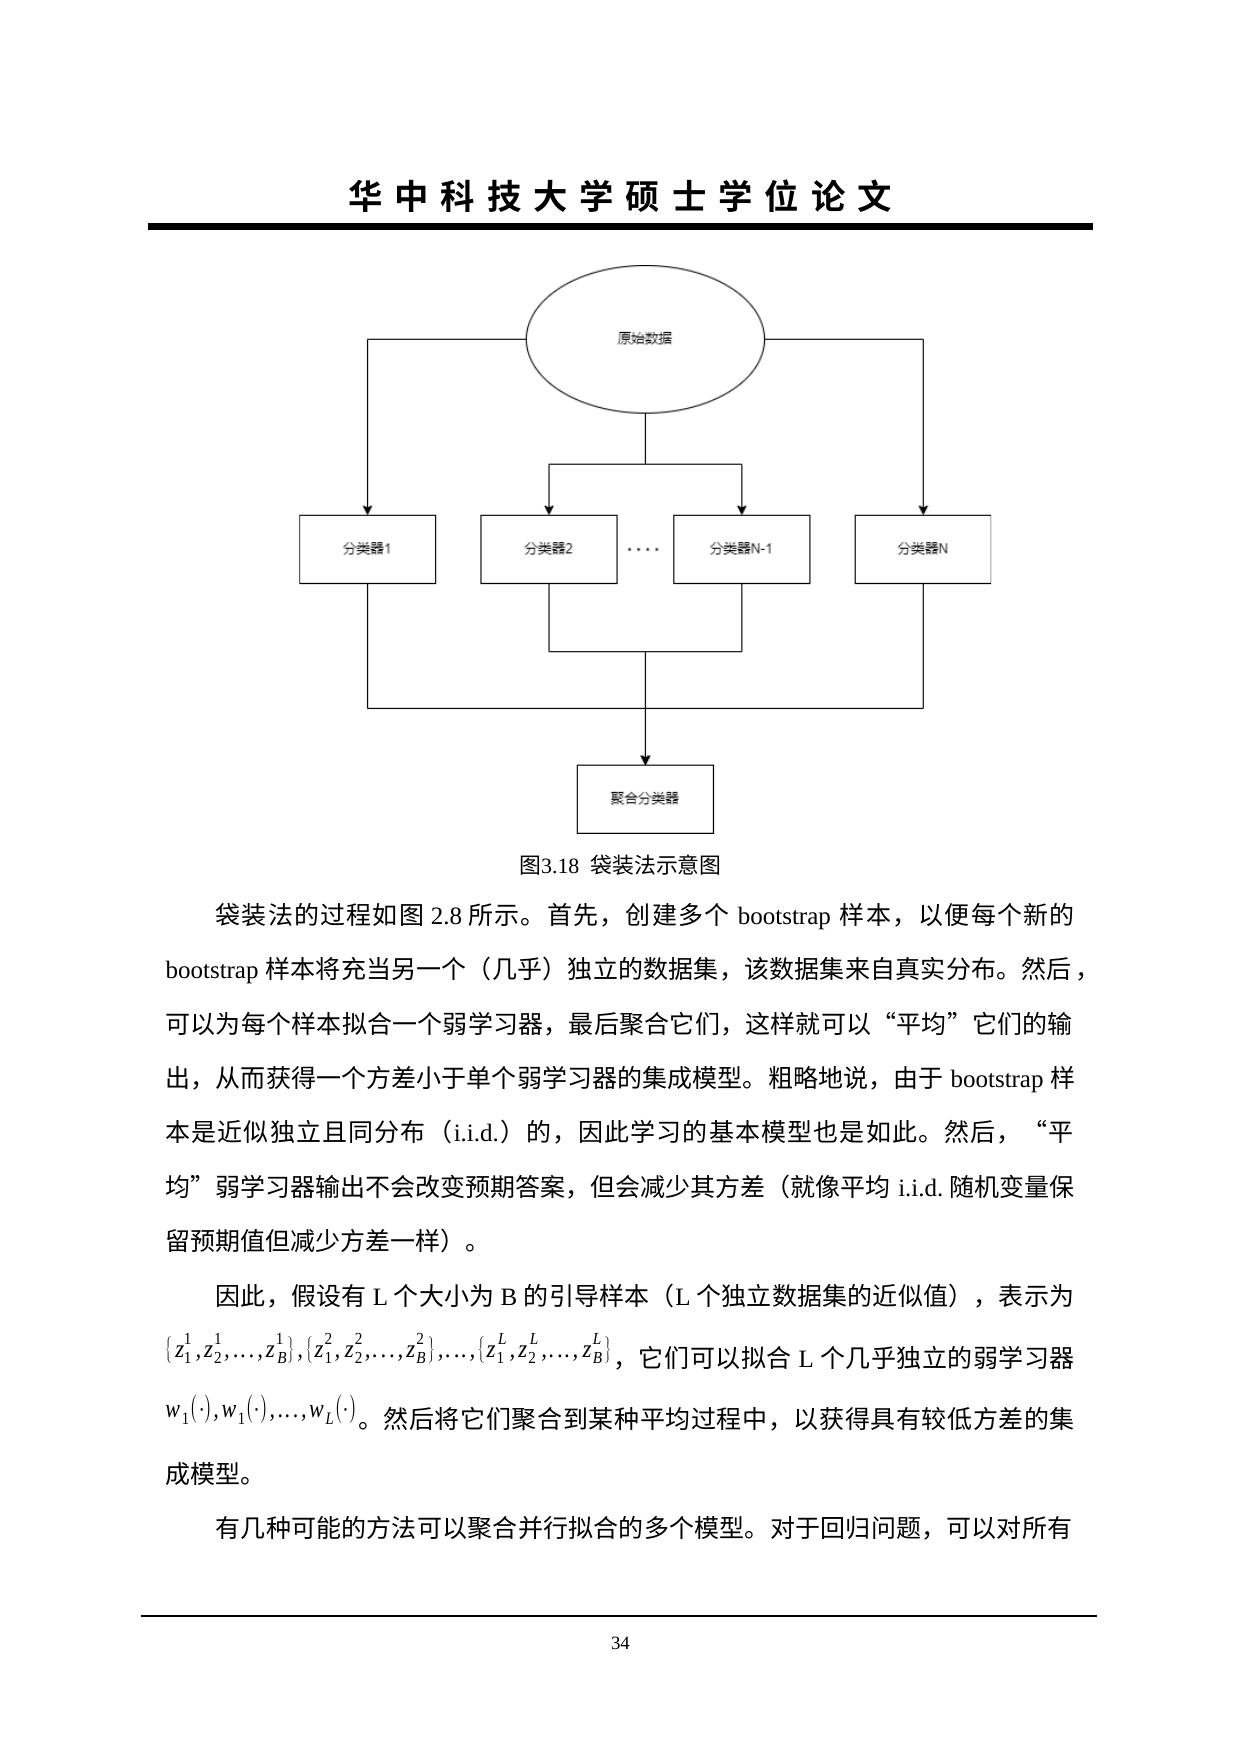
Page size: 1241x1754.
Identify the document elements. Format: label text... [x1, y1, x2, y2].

picture [299, 265, 992, 834]
text 因此，假设有 L 个大小为 B 的引导样本（L 个独立数据集的近似值），表示为，它们可以拟合 L 个几乎独立的弱学习器。然后将它们聚合到某种平均过程中，以获得具有较低方差的集成模型。 [165, 1276, 1075, 1490]
text 袋装法的过程如图2.8所示。首先，创建多个 bootstrap 样本，以便每个新的 bootstrap 样本将充当另一个（几乎）独立的数据集，该数据集来自真实分布。然后，可以为每个样本拟合一个弱学习器，最后聚合它们，这样就可以“平均”它们的输出，从而获得一个方差小于单个弱学习器的集成模型。粗略地说，由于 bootstrap 样本是近似独立且同分布（i.i.d.）的，因此学习的基本模型也是如此。然后，“平均”弱学习器输出不会改变预期答案，但会减少其方差（就像平均 i.i.d. 随机变量保留预期值但减少方差一样）。 [165, 895, 1075, 1258]
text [165, 1508, 1075, 1545]
